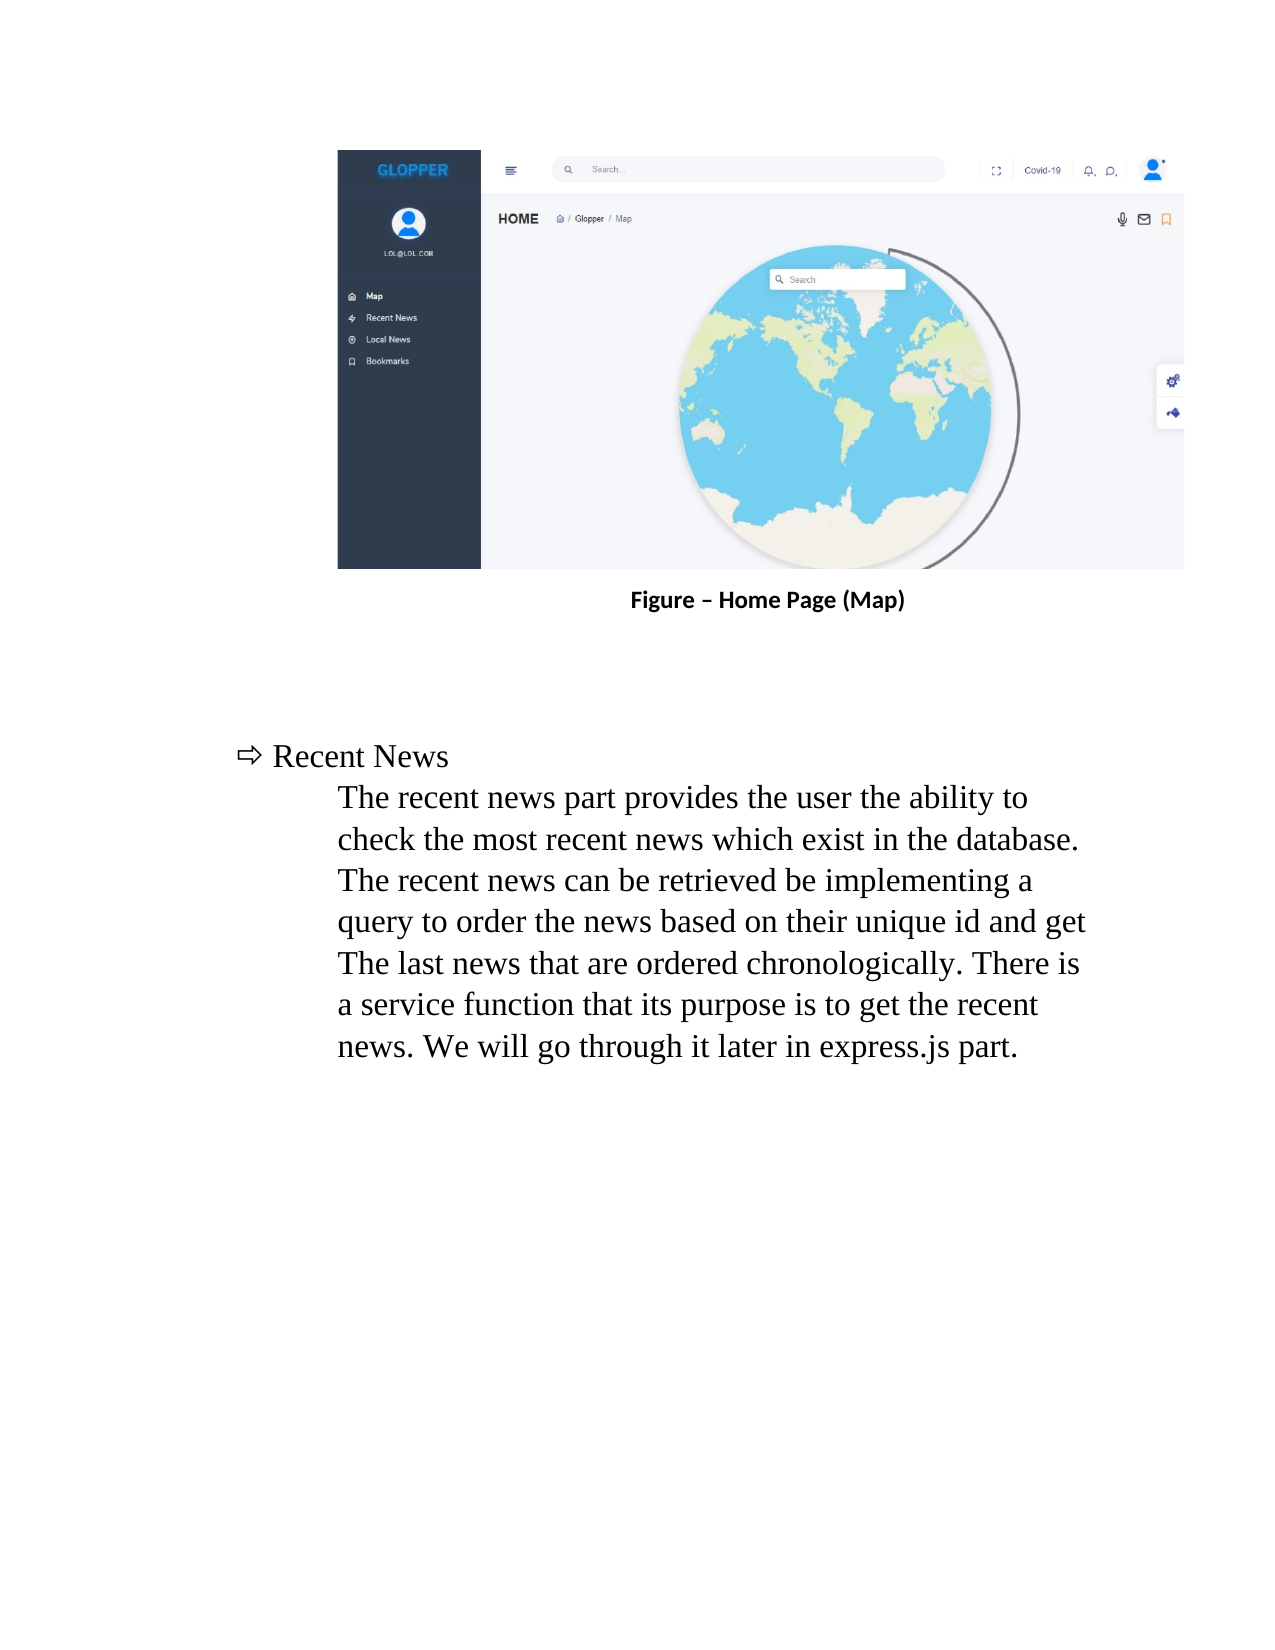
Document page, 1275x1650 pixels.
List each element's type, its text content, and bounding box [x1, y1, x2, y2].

list The recent news part provides the user the ability to check the most recent news which exist in the database. [337, 778, 1087, 857]
picture [337, 150, 1185, 569]
list Recent News [235, 736, 1087, 775]
list The recent news can be retrieved be implementing a query to order the news based on their unique id and get The last news that are ordered chronologically. There is a service function that its purpose is to get the recent news. We will go through it later in express.js part. [337, 860, 1087, 1064]
